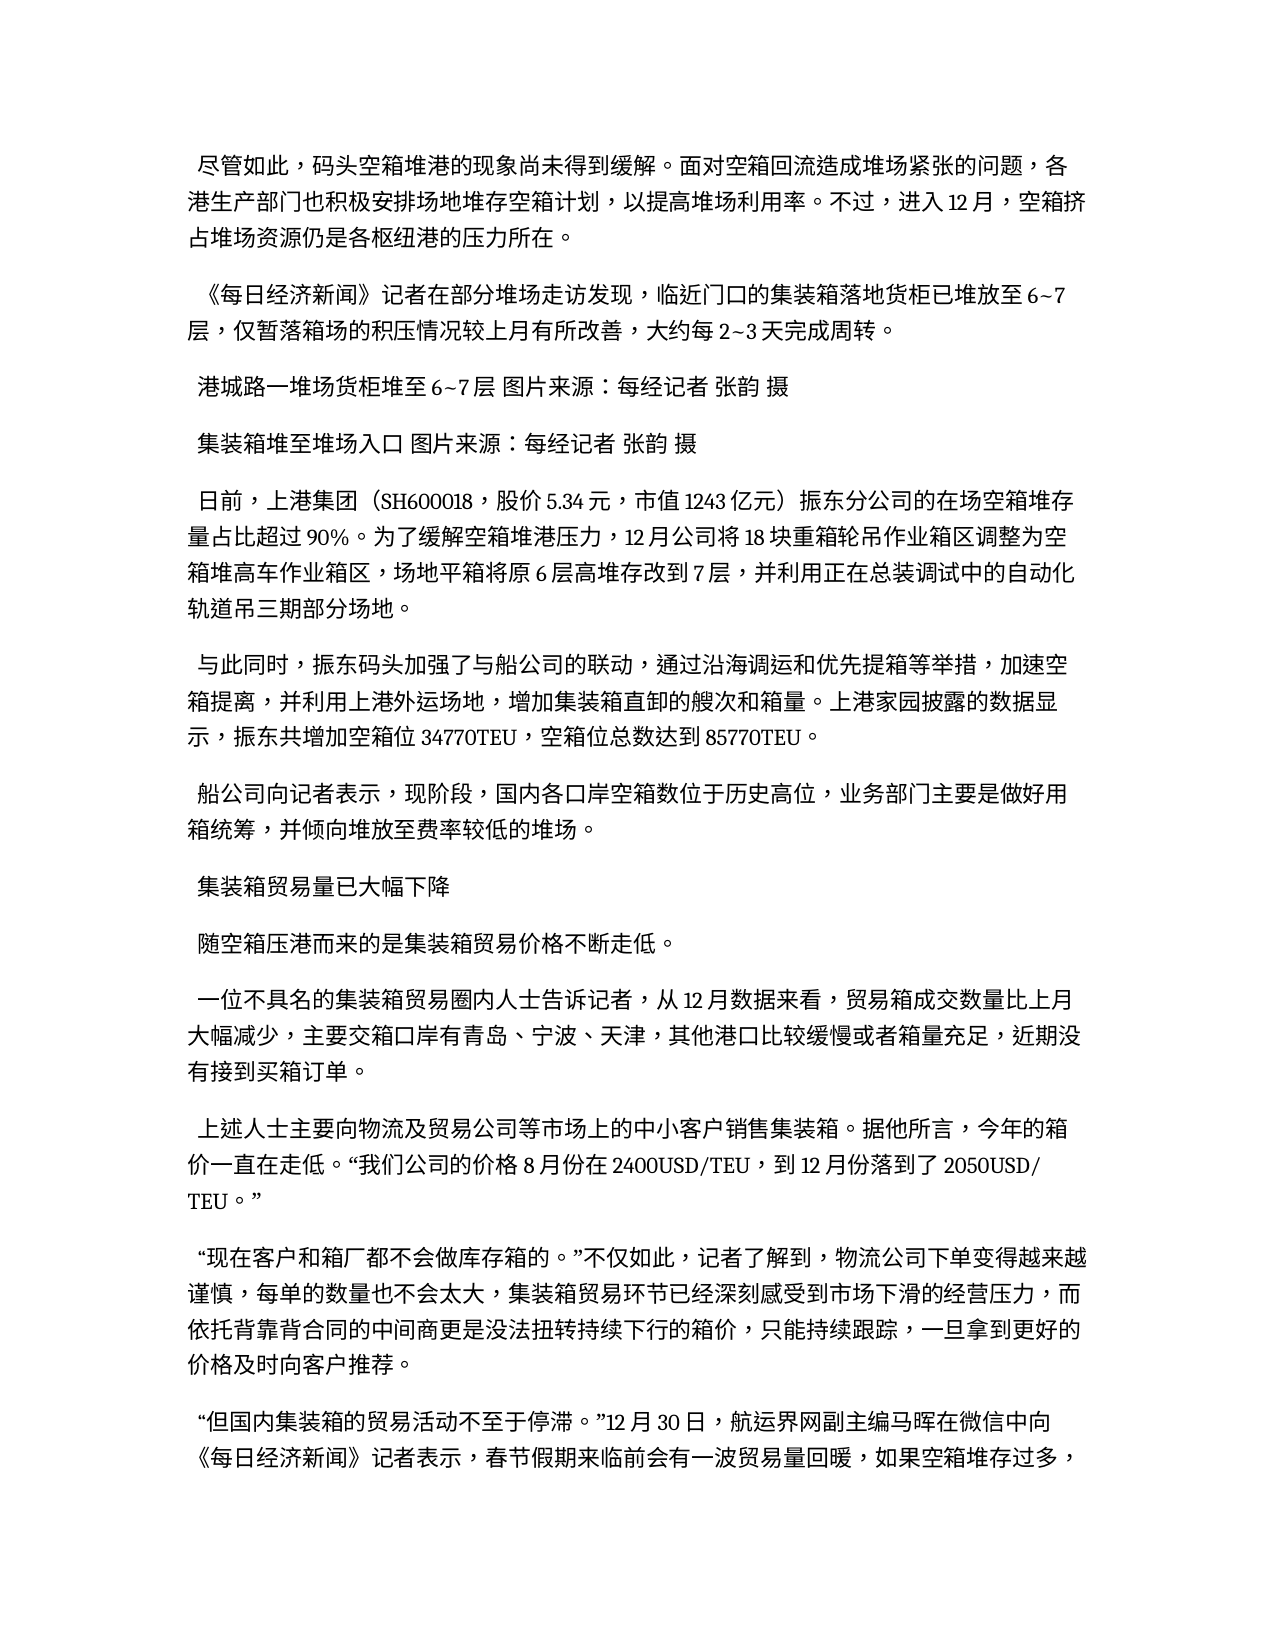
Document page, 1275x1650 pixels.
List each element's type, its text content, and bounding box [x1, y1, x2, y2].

text 与此同时，振东码头加强了与船公司的联动，通过沿海调运和优先提箱等举措，加速空箱提离，并利用上港外运场地，增加集装箱直卸的艘次和箱量。上港家园披露的数据显示，振东共增加空箱位34770TEU，空箱位总数达到85770TEU。 [187, 649, 1087, 753]
text 上述人士主要向物流及贸易公司等市场上的中小客户销售集装箱。据他所言，今年的箱价一直在走低。“我们公司的价格8月份在2400USD/TEU，到12月份落到了2050USD/TEU。” [187, 1113, 1087, 1216]
text 船公司向记者表示，现阶段，国内各口岸空箱数位于历史高位，业务部门主要是做好用箱统筹，并倾向堆放至费率较低的堆场。 [187, 778, 1087, 845]
text 港城路一堆场货柜堆至6~7层 图片来源：每经记者 张韵 摄 [187, 371, 1087, 403]
text 随空箱压港而来的是集装箱贸易价格不断走低。 [187, 928, 1087, 959]
text 集装箱贸易量已大幅下降 [187, 871, 1087, 902]
text 《每日经济新闻》记者在部分堆场走访发现，临近门口的集装箱落地货柜已堆放至6~7层，仅暂落箱场的积压情况较上月有所改善，大约每2~3天完成周转。 [187, 279, 1087, 346]
text “现在客户和箱厂都不会做库存箱的。”不仅如此，记者了解到，物流公司下单变得越来越谨慎，每单的数量也不会太大，集装箱贸易环节已经深刻感受到市场下滑的经营压力，而依托背靠背合同的中间商更是没法扭转持续下行的箱价，只能持续跟踪，一旦拿到更好的价格及时向客户推荐。 [187, 1242, 1087, 1381]
text 尽管如此，码头空箱堆港的现象尚未得到缓解。面对空箱回流造成堆场紧张的问题，各港生产部门也积极安排场地堆存空箱计划，以提高堆场利用率。不过，进入12月，空箱挤占堆场资源仍是各枢纽港的压力所在。 [187, 150, 1087, 253]
text 日前，上港集团（SH600018，股价5.34元，市值1243亿元）振东分公司的在场空箱堆存量占比超过90%。为了缓解空箱堆港压力，12月公司将18块重箱轮吊作业箱区调整为空箱堆高车作业箱区，场地平箱将原6层高堆存改到7层，并利用正在总装调试中的自动化轨道吊三期部分场地。 [187, 485, 1087, 624]
text 一位不具名的集装箱贸易圈内人士告诉记者，从12月数据来看，贸易箱成交数量比上月大幅减少，主要交箱口岸有青岛、宁波、天津，其他港口比较缓慢或者箱量充足，近期没有接到买箱订单。 [187, 984, 1087, 1087]
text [187, 1406, 1087, 1473]
text 集装箱堆至堆场入口 图片来源：每经记者 张韵 摄 [187, 428, 1087, 459]
